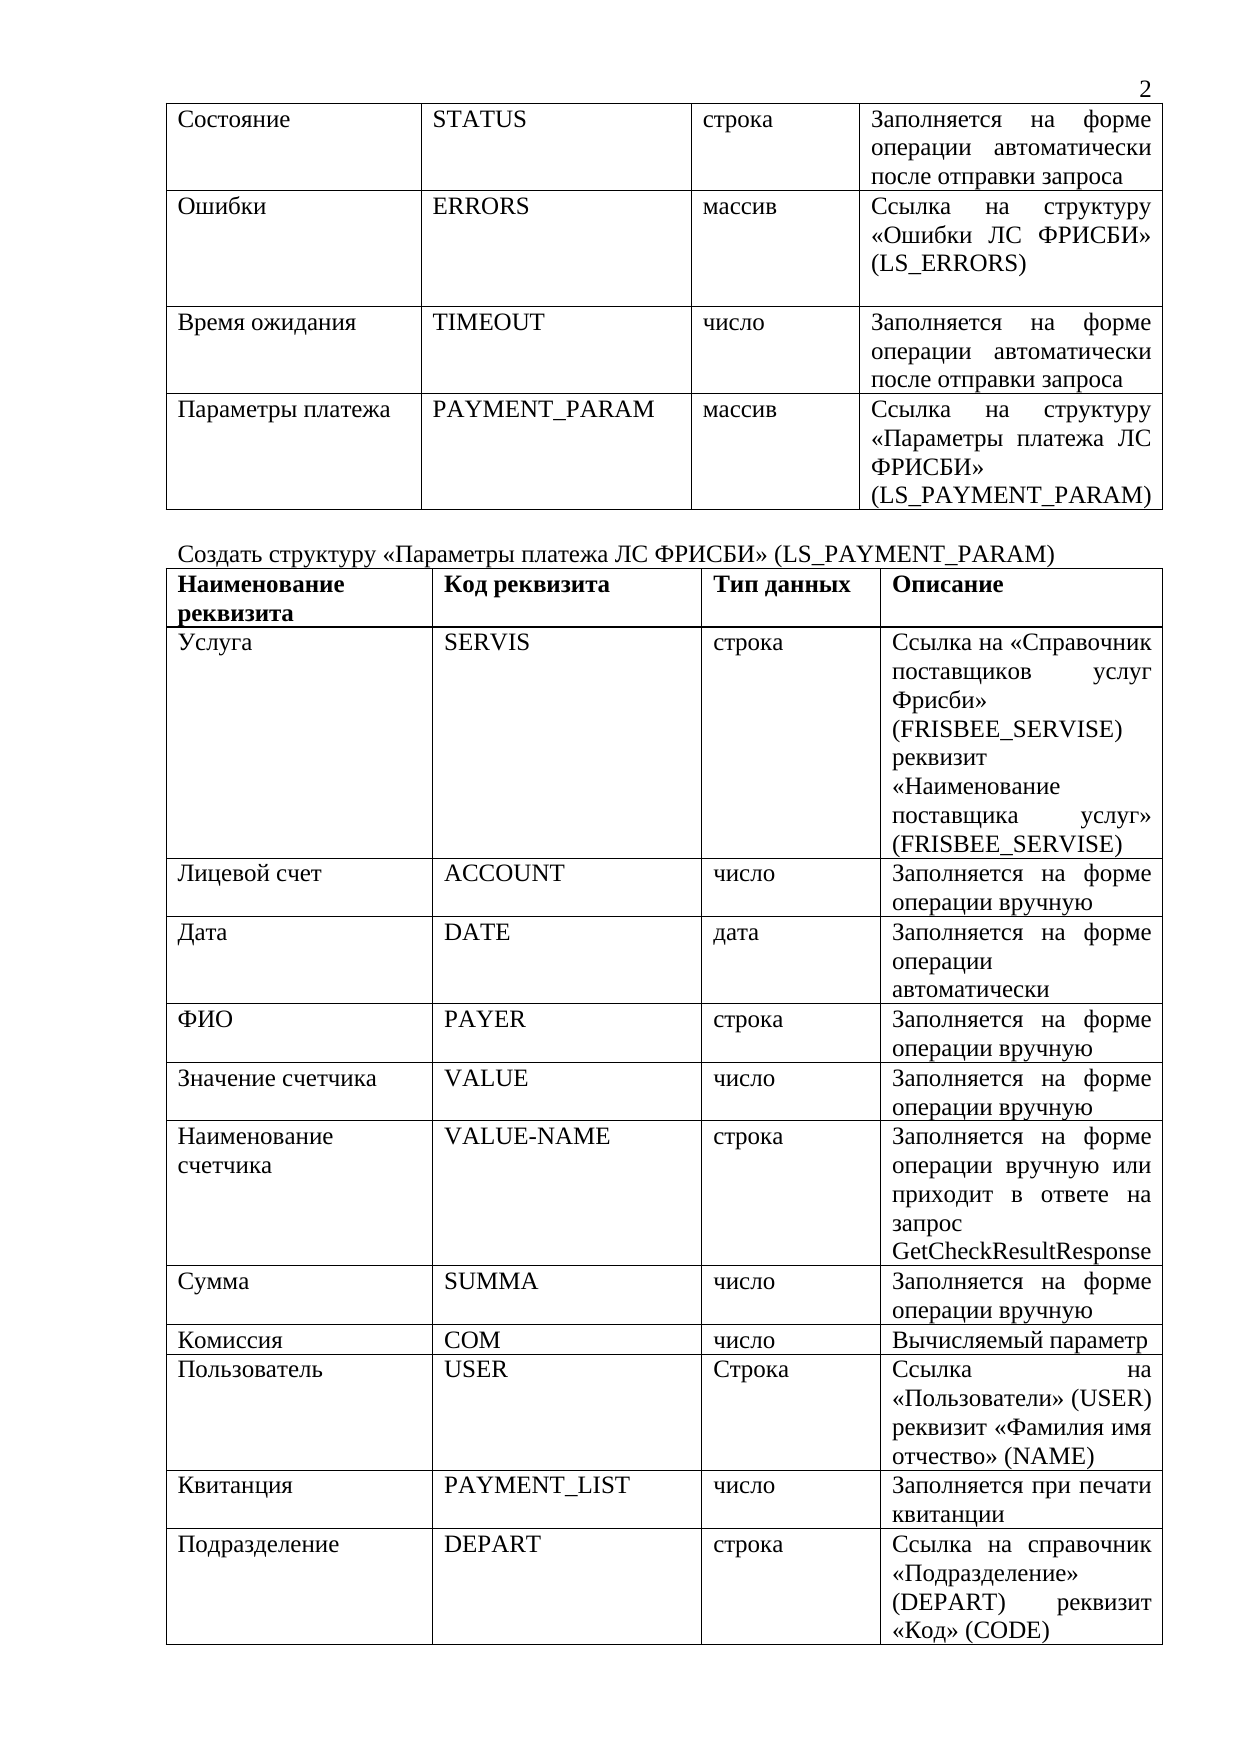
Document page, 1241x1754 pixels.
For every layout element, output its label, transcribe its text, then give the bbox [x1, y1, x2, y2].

table_cell Ссылка на структуру «Ошибки ЛС ФРИСБИ» (LS_ERRORS) [860, 191, 1162, 306]
table_cell Заполняется на форме операции вручную или приходит в ответе на запрос GetCheckResultResponse [881, 1121, 1162, 1265]
table_cell Ссылка на «Справочник поставщиков услуг Фрисби» (FRISBEE_SERVISE) реквизит «Наименование поставщика услуг» (FRISBEE_SERVISE) [881, 628, 1162, 857]
table_cell строка [702, 628, 880, 857]
table_cell Квитанция [167, 1471, 432, 1528]
table_cell Параметры платежа [167, 394, 421, 509]
table_cell Сумма [167, 1266, 432, 1324]
table_cell Вычисляемый параметр [881, 1325, 1162, 1353]
table_cell Ошибки [167, 191, 421, 306]
table_cell число [702, 1325, 880, 1353]
table_cell VALUE-NAME [433, 1121, 701, 1265]
table_cell Заполняется на форме операции вручную [881, 1004, 1162, 1062]
table_cell строка [692, 104, 859, 190]
table_cell Заполняется на форме операции вручную [881, 1266, 1162, 1324]
table_cell COM [433, 1325, 701, 1353]
table_cell ACCOUNT [433, 859, 701, 916]
table_cell Комиссия [167, 1325, 432, 1353]
table_header Наименование реквизита [167, 569, 432, 626]
table_header Описание [881, 569, 1162, 626]
table_cell PAYER [433, 1004, 701, 1062]
table_cell Заполняется на форме операции вручную [881, 1063, 1162, 1120]
table_cell PAYMENT_PARAM [422, 394, 691, 509]
table_cell ERRORS [422, 191, 691, 306]
table_cell STATUS [422, 104, 691, 190]
table_cell массив [692, 191, 859, 306]
table_cell Заполняется на форме операции вручную [881, 859, 1162, 916]
table_cell строка [702, 1121, 880, 1265]
table_cell SUMMA [433, 1266, 701, 1324]
table_cell массив [692, 394, 859, 509]
table_cell Ссылка на справочник «Подразделение» (DEPART) реквизит «Код» (CODE) [881, 1529, 1162, 1644]
table_cell Заполняется на форме операции автоматически после отправки запроса [860, 307, 1162, 393]
table_cell Время ожидания [167, 307, 421, 393]
table_cell число [702, 1266, 880, 1324]
table_cell Дата [167, 917, 432, 1003]
table_cell число [702, 859, 880, 916]
table_cell дата [702, 917, 880, 1003]
table_cell Заполняется при печати квитанции [881, 1471, 1162, 1528]
table_cell строка [702, 1529, 880, 1644]
table_cell число [702, 1063, 880, 1120]
table_cell Ссылка на «Пользователи» (USER) реквизит «Фамилия имя отчество» (NAME) [881, 1355, 1162, 1469]
table_cell Пользователь [167, 1355, 432, 1469]
table_cell Заполняется на форме операции автоматически после отправки запроса [860, 104, 1162, 190]
table_cell Услуга [167, 628, 432, 857]
table_cell TIMEOUT [422, 307, 691, 393]
table_cell строка [702, 1004, 880, 1062]
table_cell Наименование счетчика [167, 1121, 432, 1265]
table_cell DATE [433, 917, 701, 1003]
table_cell Лицевой счет [167, 859, 432, 916]
table_header Тип данных [702, 569, 880, 626]
table_cell USER [433, 1355, 701, 1469]
table_cell Значение счетчика [167, 1063, 432, 1120]
table_cell Строка [702, 1355, 880, 1469]
table_cell Ссылка на структуру «Параметры платежа ЛС ФРИСБИ» (LS_PAYMENT_PARAM) [860, 394, 1162, 509]
table_cell Состояние [167, 104, 421, 190]
table_cell DEPART [433, 1529, 701, 1644]
text Создать структуру «Параметры платежа ЛС ФРИСБИ» (LS_PAYMENT_PARAM) [177, 539, 1152, 568]
table_cell ФИО [167, 1004, 432, 1062]
table_cell VALUE [433, 1063, 701, 1120]
table_cell число [702, 1471, 880, 1528]
table_cell число [692, 307, 859, 393]
table_cell Подразделение [167, 1529, 432, 1644]
table_cell Заполняется на форме операции автоматически [881, 917, 1162, 1003]
table_cell SERVIS [433, 628, 701, 857]
table_header Код реквизита [433, 569, 701, 626]
table_cell PAYMENT_LIST [433, 1471, 701, 1528]
